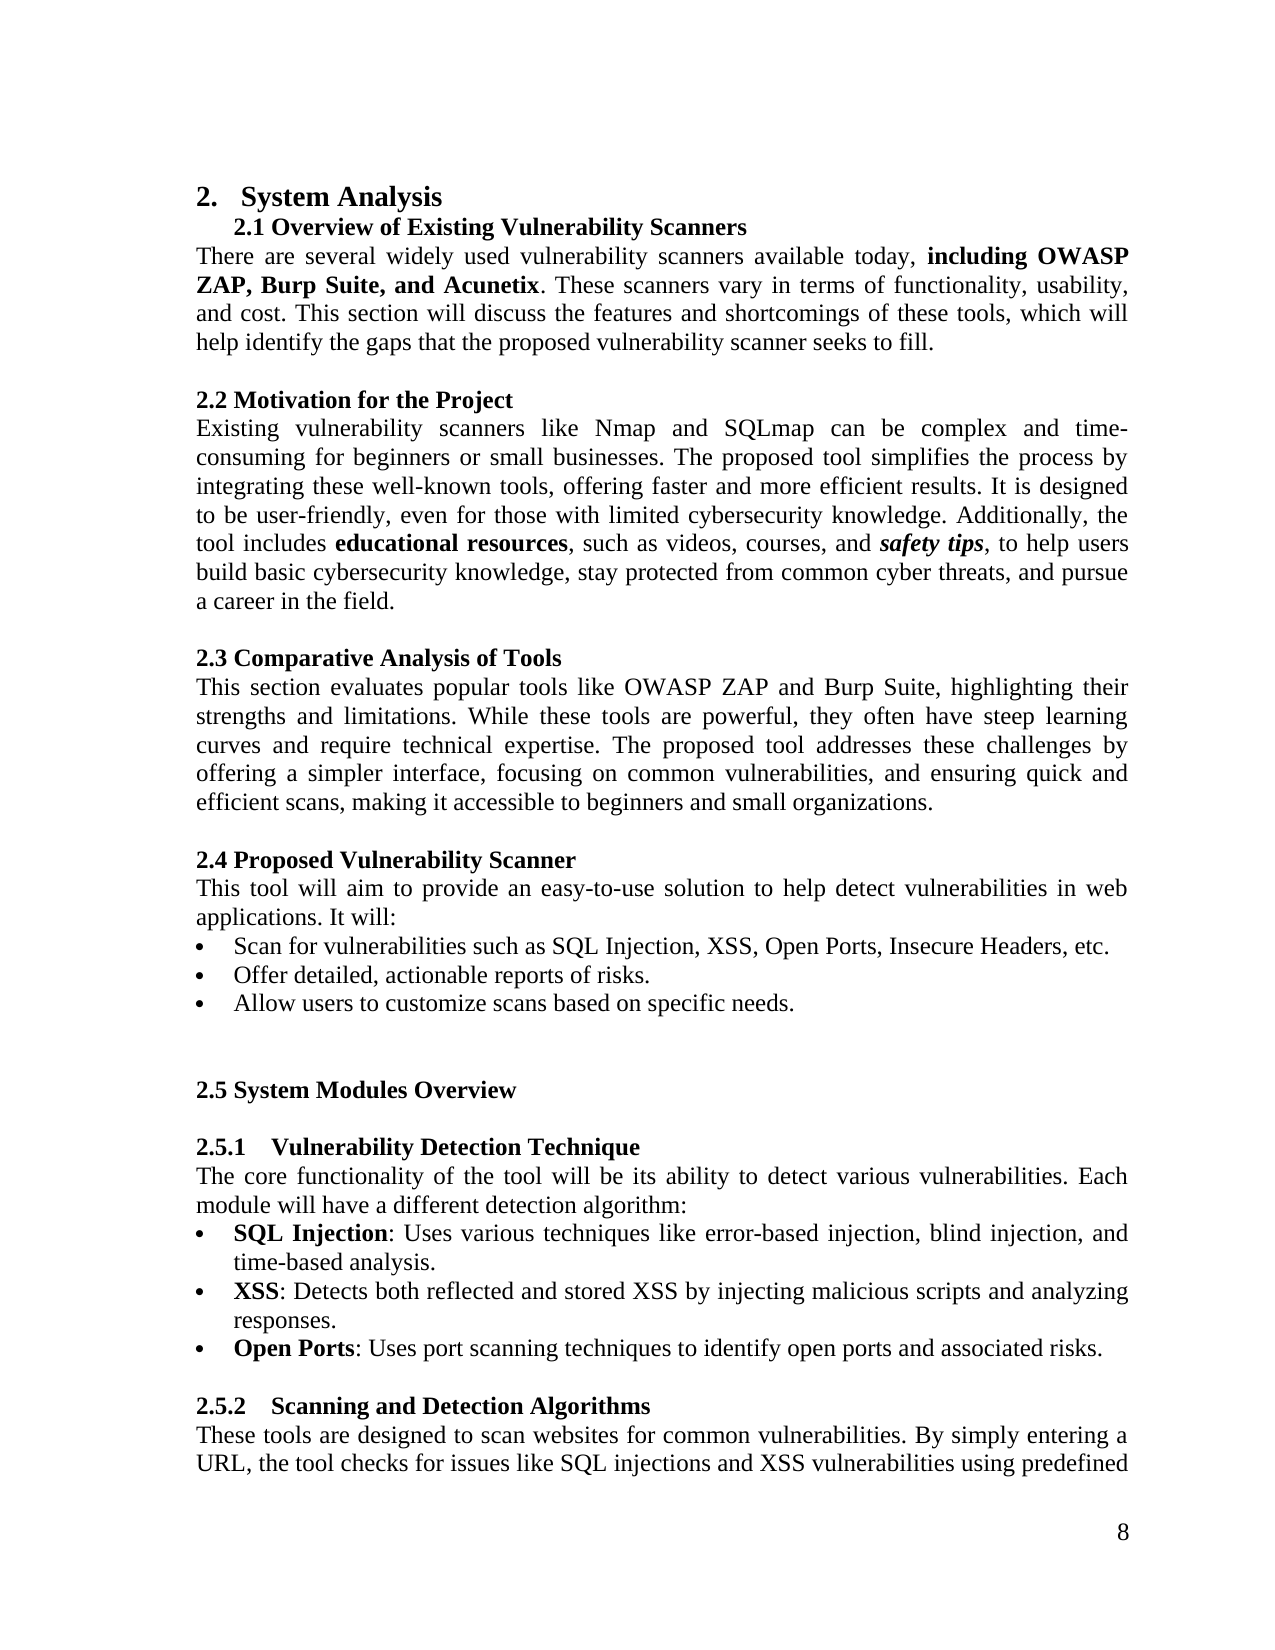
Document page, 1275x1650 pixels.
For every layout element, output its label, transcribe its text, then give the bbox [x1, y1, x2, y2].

list Vulnerability Detection Technique [196, 1132, 1129, 1161]
list Scan for vulnerabilities such as SQL Injection, XSS, Open Ports, Insecure Headers, etc. [196, 931, 1129, 960]
list Existing vulnerability scanners like Nmap and SQLmap can be complex and time-consuming for beginners or small businesses. The proposed tool simplifies the process by integrating these well-known tools, offering faster and more efficient results. It is designed to be user-friendly, even for those with limited cybersecurity knowledge. Additionally, the tool includes educational resources, such as videos, courses, and safety tips, to help users build basic cybersecurity knowledge, stay protected from common cyber threats, and pursue a career in the field. [196, 413, 1129, 615]
list 2.1 Overview of Existing Vulnerability Scanners [233, 212, 1129, 241]
list The core functionality of the tool will be its ability to detect various vulnerabilities. Each module will have a different detection algorithm: [196, 1161, 1129, 1218]
list SQL Injection: Uses various techniques like error-based injection, blind injection, and time-based analysis. [196, 1218, 1129, 1276]
list There are several widely used vulnerability scanners available today, including OWASP ZAP, Burp Suite, and Acunetix. These scanners vary in terms of functionality, usability, and cost. This section will discuss the features and shortcomings of these tools, which will help identify the gaps that the proposed vulnerability scanner seeks to fill. [196, 241, 1129, 356]
list System Analysis [196, 179, 1129, 212]
list This section evaluates popular tools like OWASP ZAP and Burp Suite, highlighting their strengths and limitations. While these tools are powerful, they often have steep learning curves and require technical expertise. The proposed tool addresses these challenges by offering a simpler interface, focusing on common vulnerabilities, and ensuring quick and efficient scans, making it accessible to beginners and small organizations. [196, 672, 1129, 816]
list Allow users to customize scans based on specific needs. [196, 988, 1129, 1017]
list Open Ports: Uses port scanning techniques to identify open ports and associated risks. [196, 1333, 1129, 1362]
text 2.2 Motivation for the Project [196, 385, 1129, 413]
list 2.4 Proposed Vulnerability Scanner [196, 845, 1129, 873]
list Offer detailed, actionable reports of risks. [196, 960, 1129, 988]
list This tool will aim to provide an easy-to-use solution to help detect vulnerabilities in web applications. It will: [196, 873, 1129, 931]
list XSS: Detects both reflected and stored XSS by injecting malicious scripts and analyzing responses. [196, 1276, 1129, 1333]
list System Modules Overview [196, 1075, 1129, 1103]
list Scanning and Detection Algorithms [196, 1391, 1129, 1420]
text 2.3 Comparative Analysis of Tools [196, 643, 1129, 672]
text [196, 1420, 1129, 1477]
